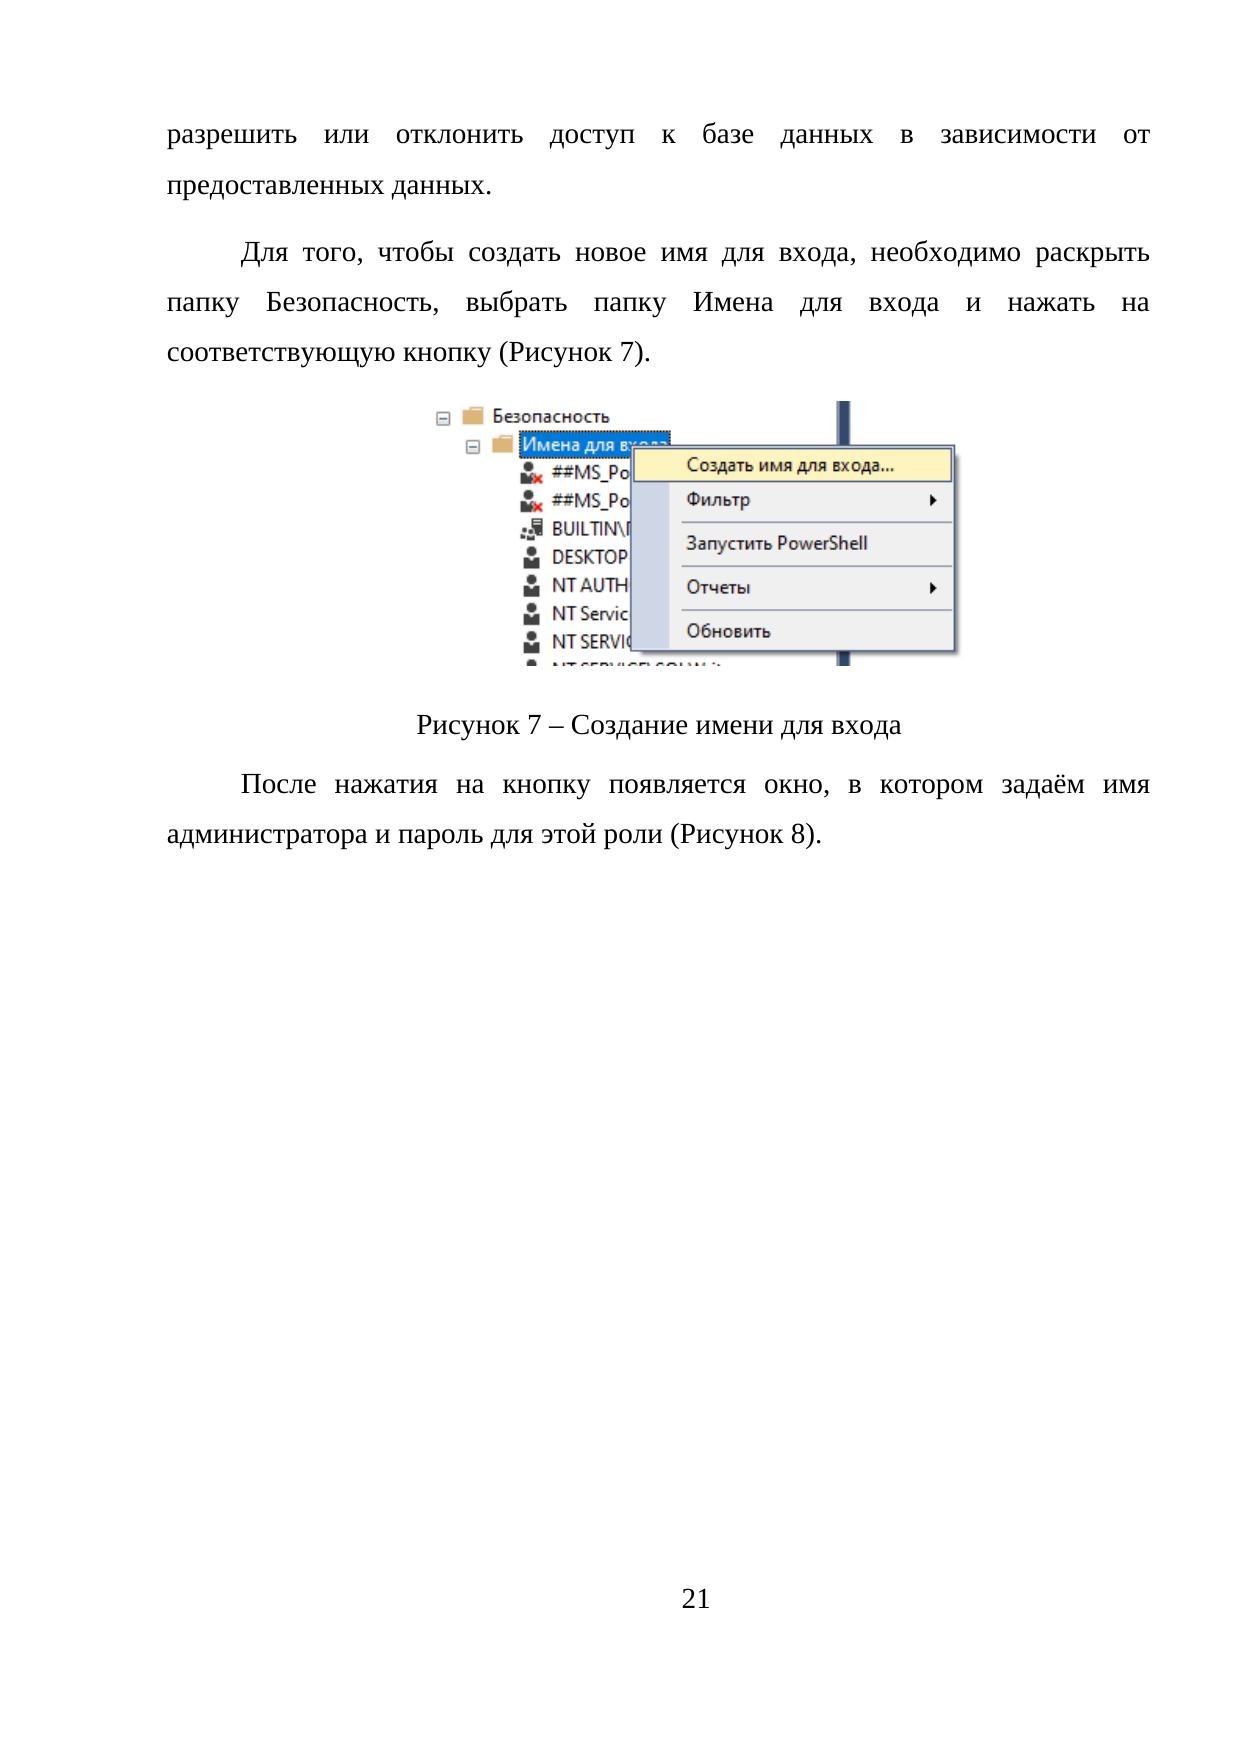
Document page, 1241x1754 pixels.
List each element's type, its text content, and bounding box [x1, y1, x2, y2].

text Для того, чтобы создать новое имя для входа, необходимо раскрыть папку Безопасность, выбрать папку Имена для входа и нажать на соответствующую кнопку (Рисунок 7). [167, 234, 1151, 368]
text Рисунок 7 – Создание имени для входа [167, 707, 1151, 741]
text После нажатия на кнопку появляется окно, в котором задаём имя администратора и пароль для этой роли (Рисунок 8). [167, 766, 1151, 850]
picture [424, 401, 968, 666]
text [167, 117, 1151, 201]
